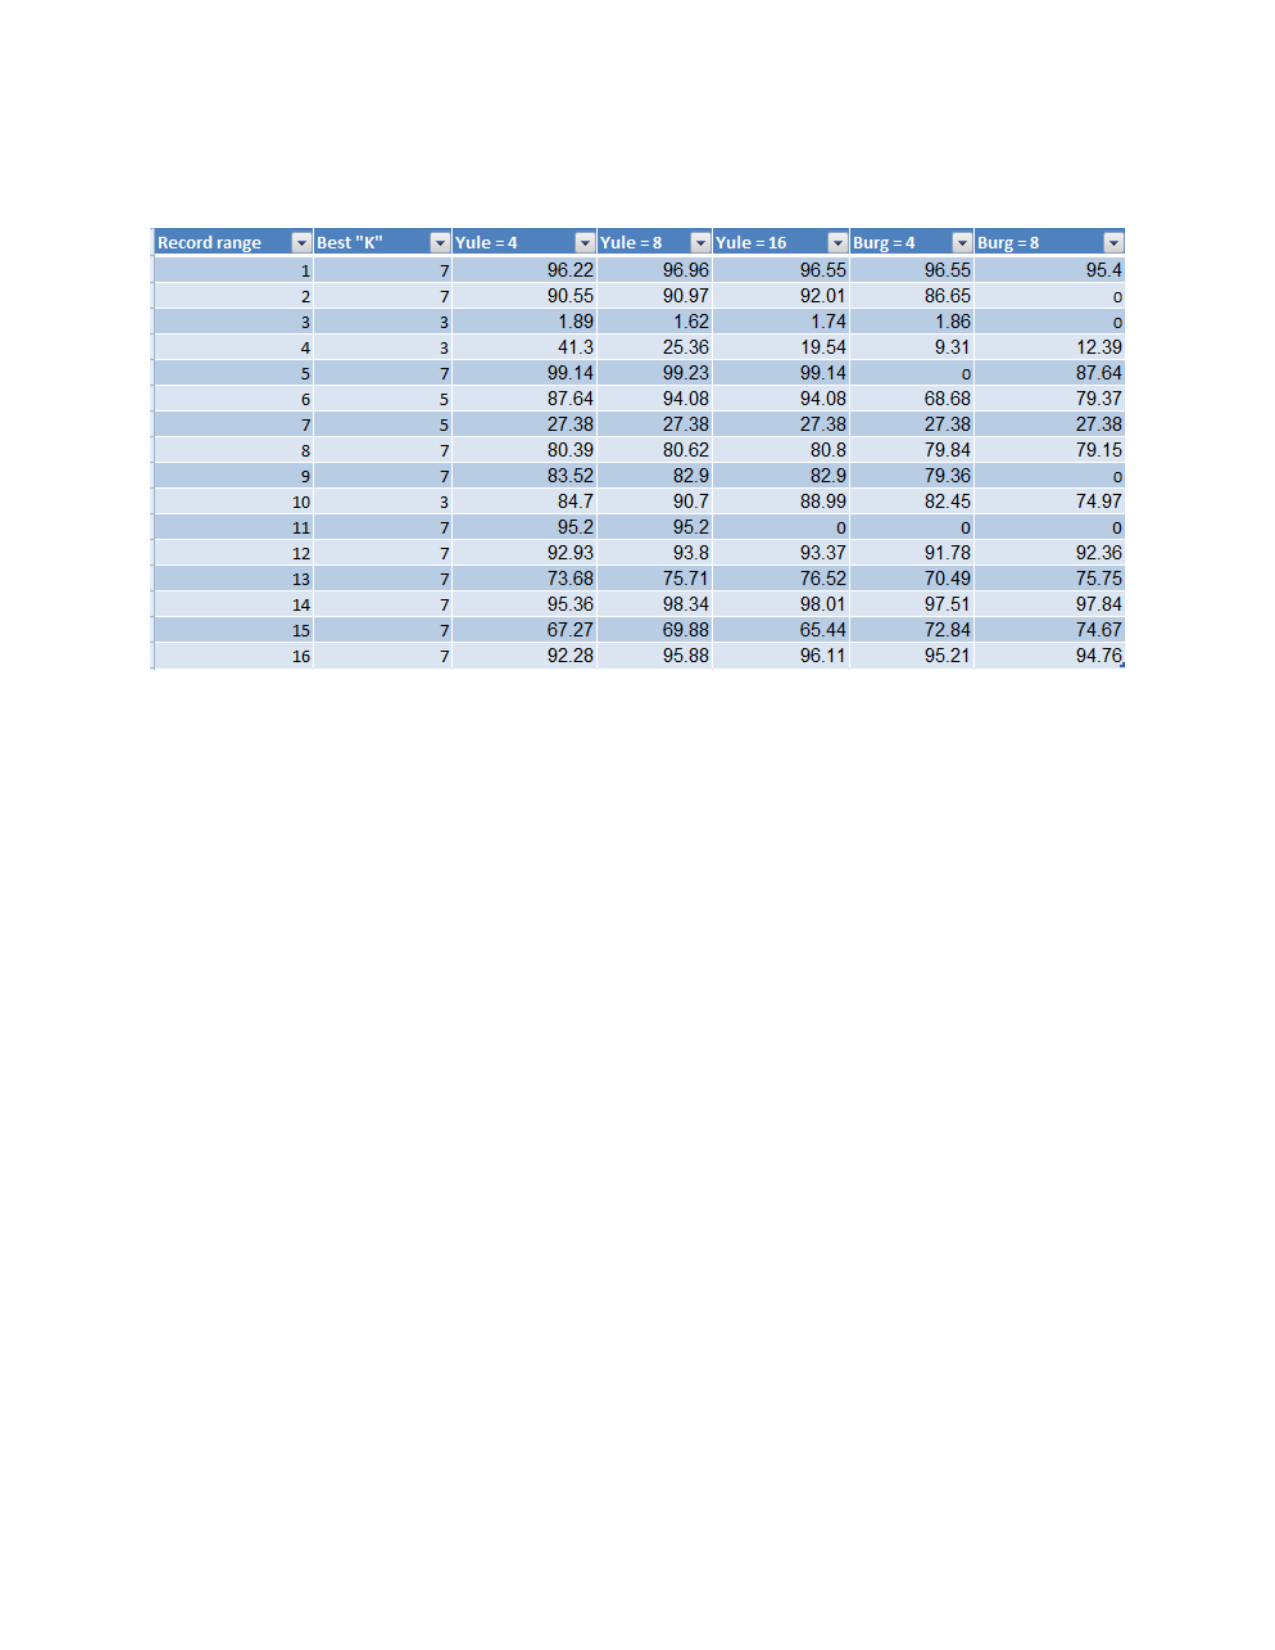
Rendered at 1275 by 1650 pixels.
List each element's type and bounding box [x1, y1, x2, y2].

picture [150, 228, 1125, 670]
